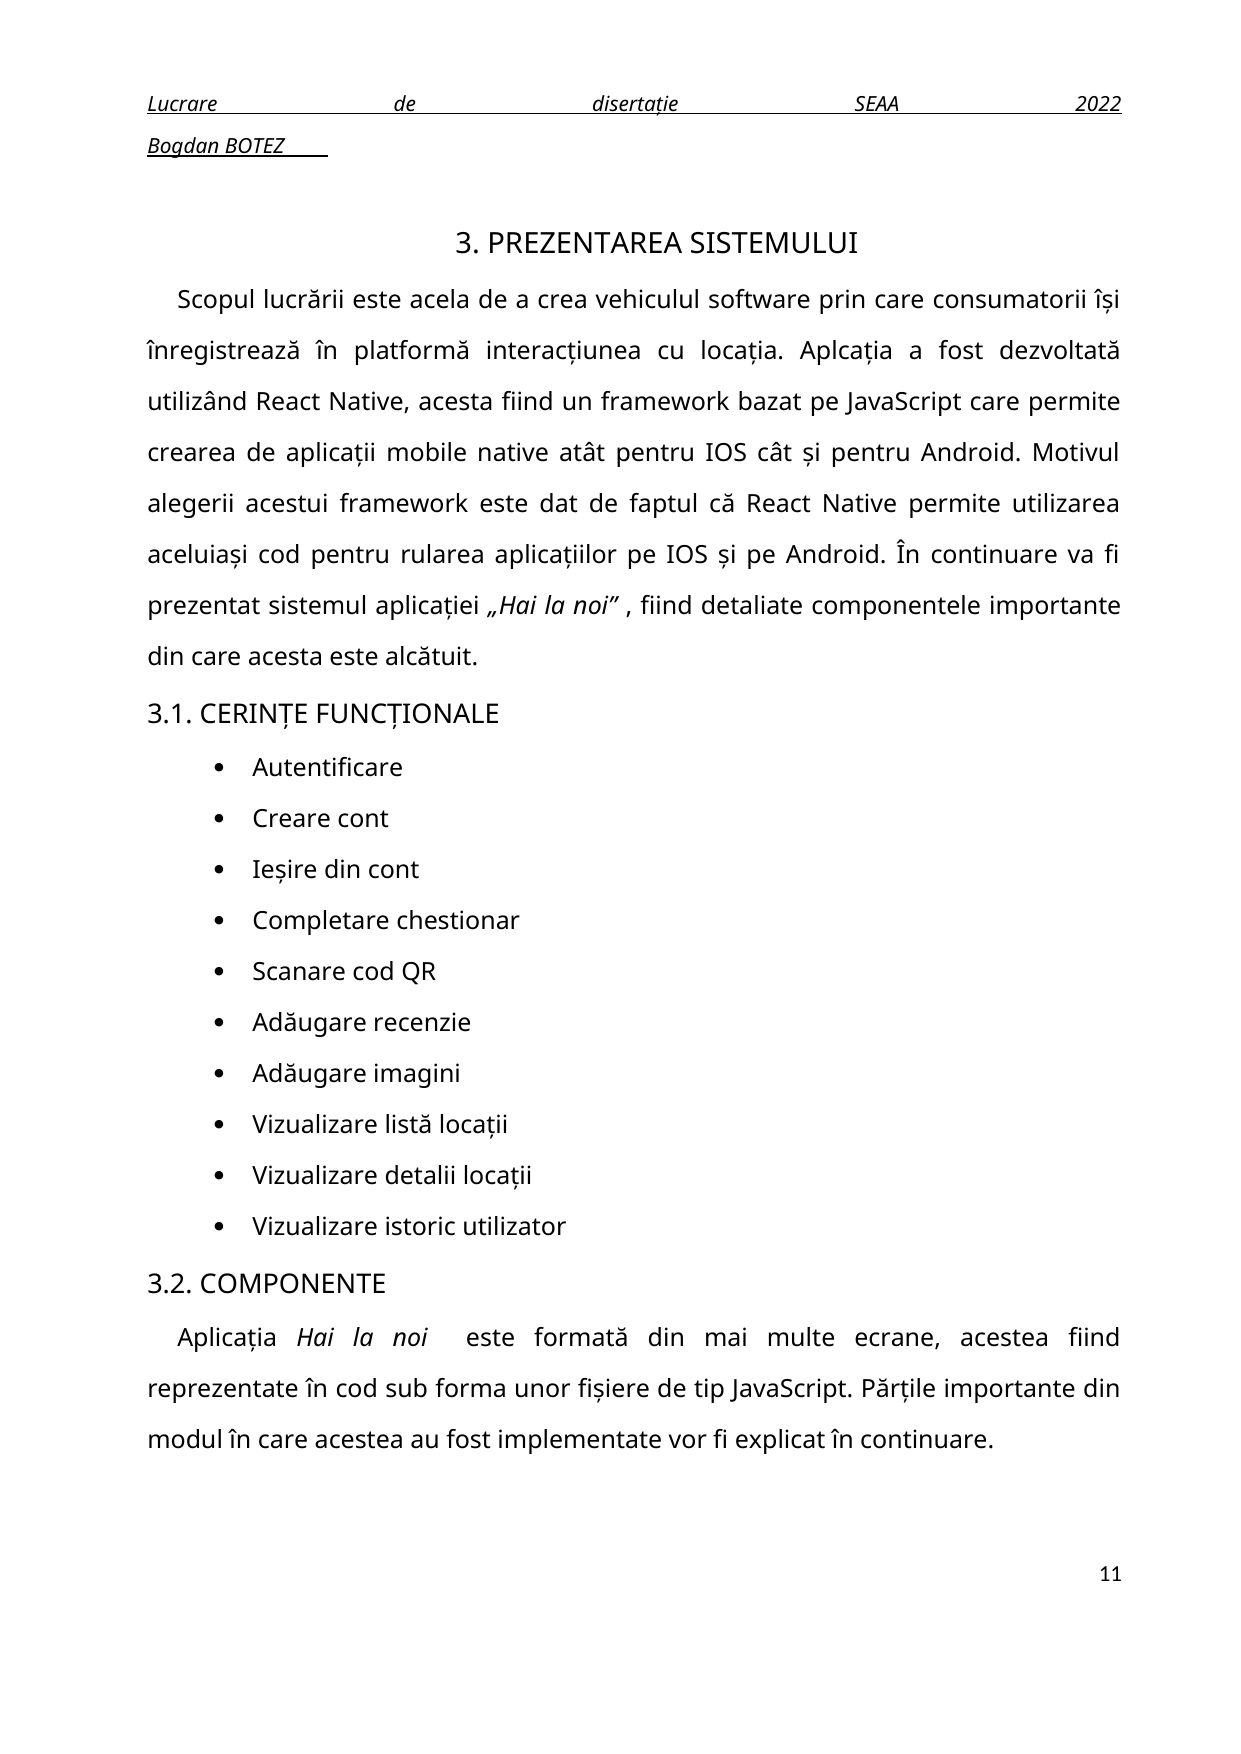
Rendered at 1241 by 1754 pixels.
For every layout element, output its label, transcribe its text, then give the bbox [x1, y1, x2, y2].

list Creare cont [214, 801, 1122, 834]
list Vizualizare listă locații [214, 1107, 1122, 1141]
list Adăugare recenzie [214, 1005, 1122, 1039]
list Ieșire din cont [214, 852, 1122, 886]
title 3.2. COMPONENTE [147, 1264, 1122, 1301]
text Scopul lucrării este acela de a crea vehiculul software prin care consumatorii își înregistrează în platformă interacțiunea cu locația. Aplcația a fost dezvoltată utilizând React Native, acesta fiind un framework bazat pe JavaScript care permite crearea de aplicații mobile native atât pentru IOS cât și pentru Android. Motivul alegerii acestui framework este dat de faptul că React Native permite utilizarea aceluiași cod pentru rularea aplicațiilor pe IOS și pe Android. În continuare va fi prezentat sistemul aplicației „Hai la noi” , fiind detaliate componentele importante din care acesta este alcătuit. [147, 282, 1122, 673]
list Autentificare [214, 749, 1122, 783]
list Scanare cod QR [214, 954, 1122, 988]
list Vizualizare detalii locații [214, 1158, 1122, 1192]
subtitle 3. PREZENTAREA SISTEMULUI [147, 222, 1122, 262]
text Aplicația Hai la noi este formată din mai multe ecrane, acestea fiind reprezentate în cod sub forma unor fișiere de tip JavaScript. Părțile importante din modul în care acestea au fost implementate vor fi explicat în continuare. [147, 1319, 1122, 1456]
list Vizualizare istoric utilizator [214, 1209, 1122, 1243]
list Completare chestionar [214, 903, 1122, 937]
list Adăugare imagini [214, 1056, 1122, 1090]
title 3.1. CERINȚE FUNCȚIONALE [147, 694, 1122, 731]
